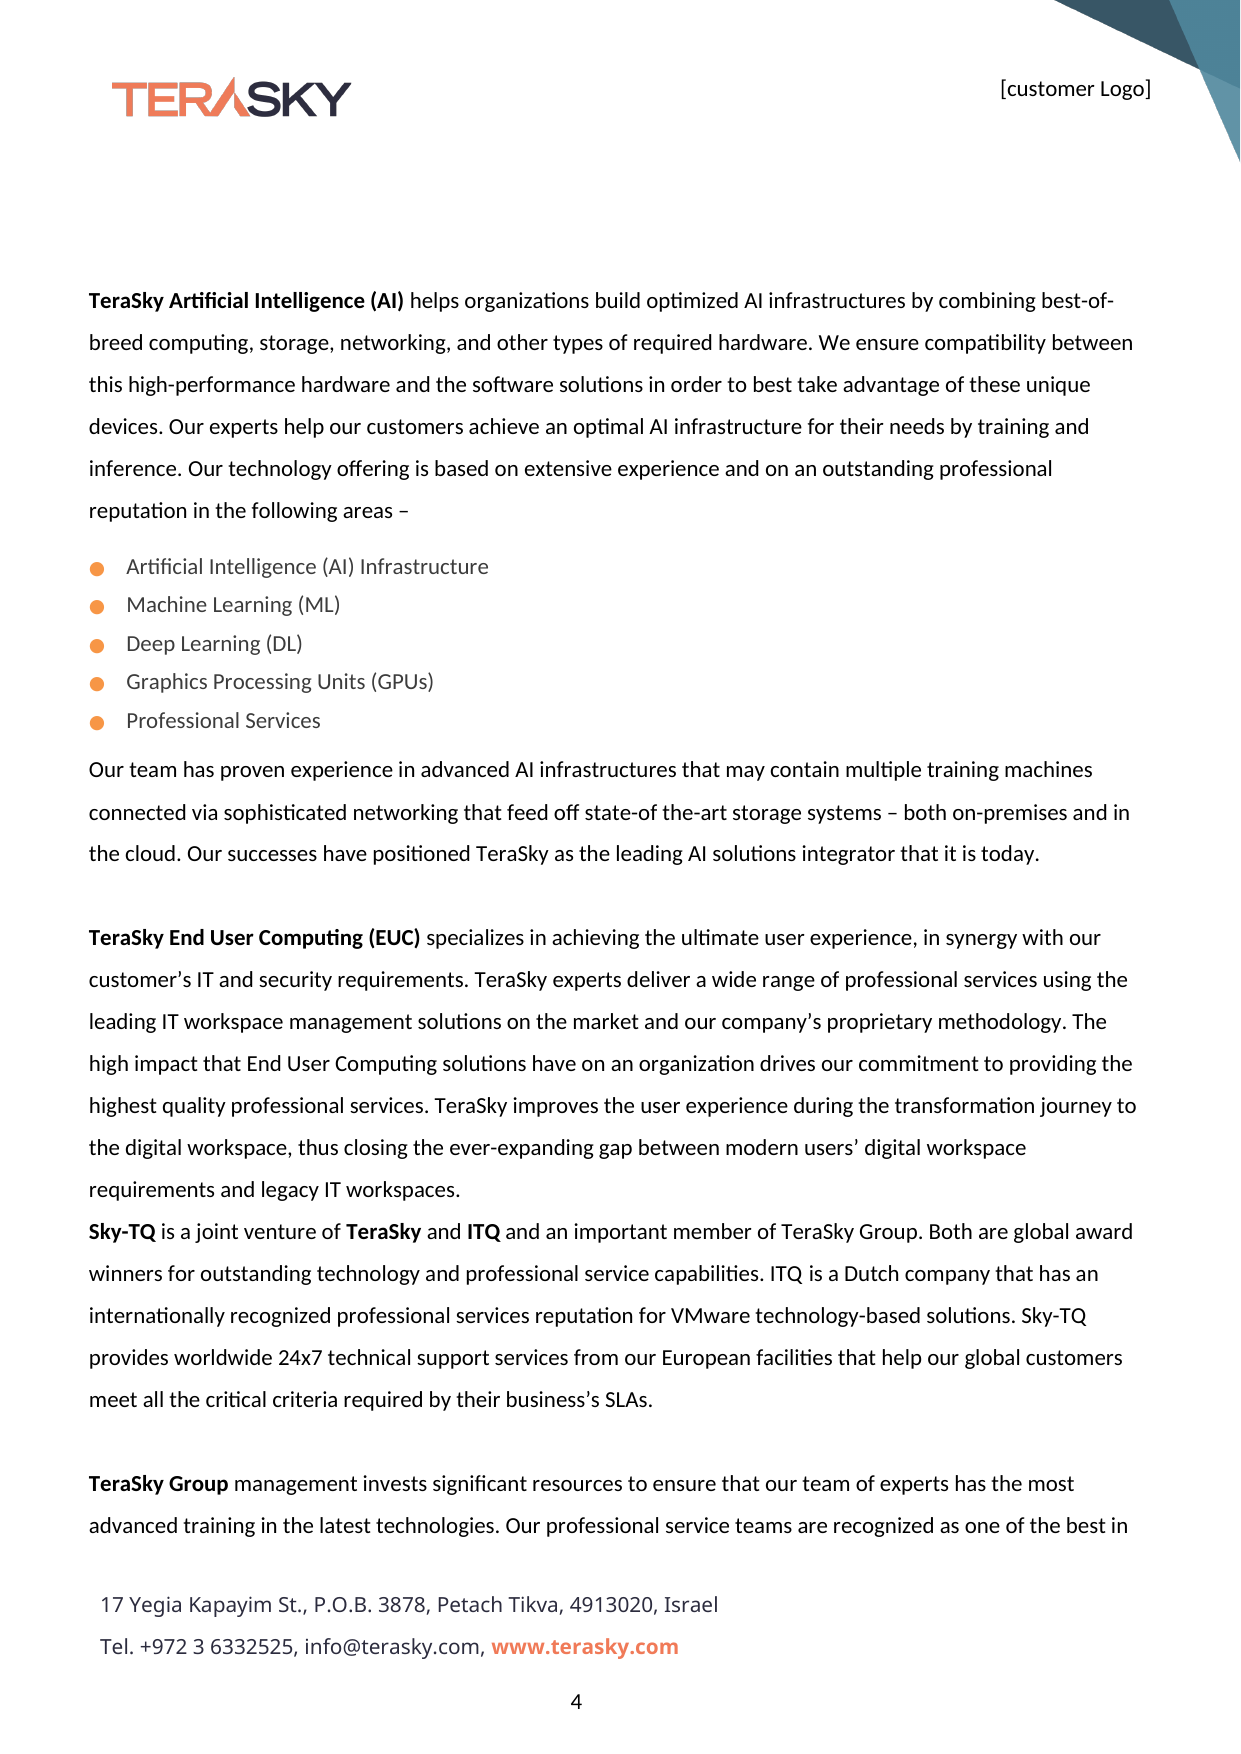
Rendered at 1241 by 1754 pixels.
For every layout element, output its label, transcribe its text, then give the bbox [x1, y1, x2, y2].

list Deep Learning (DL) [89, 624, 1152, 662]
list Machine Learning (ML) [89, 585, 1152, 624]
text Sky-TQ is a joint venture of TeraSky and ITQ and an important member of TeraSky Group. Both are global award winners for outstanding technology and professional service capabilities. ITQ is a Dutch company that has an internationally recognized professional services reputation for VMware technology-based solutions. Sky-TQ provides worldwide 24x7 technical support services from our European facilities that help our global customers meet all the critical criteria required by their business’s SLAs. [89, 1217, 1152, 1413]
text TeraSky End User Computing (EUC) specializes in achieving the ultimate user experience, in synergy with our customer’s IT and security requirements. TeraSky experts deliver a wide range of professional services using the leading IT workspace management solutions on the market and our company’s proprietary methodology. The high impact that End User Computing solutions have on an organization drives our commitment to providing the highest quality professional services. TeraSky improves the user experience during the transformation journey to the digital workspace, thus closing the ever-expanding gap between modern users’ digital workspace requirements and legacy IT workspaces. [89, 923, 1152, 1203]
list Professional Services [89, 701, 1152, 739]
list Graphics Processing Units (GPUs) [89, 662, 1152, 701]
list Artificial Intelligence (AI) Infrastructure [89, 547, 1152, 585]
text Our team has proven experience in advanced AI infrastructures that may contain multiple training machines connected via sophisticated networking that feed off state-of the-art storage systems – both on-premises and in the cloud. Our successes have positioned TeraSky as the leading AI solutions integrator that it is today. [89, 756, 1152, 868]
picture [112, 77, 352, 117]
picture [1052, 0, 1241, 164]
text TeraSky Artificial Intelligence (AI) helps organizations build optimized AI infrastructures by combining best-of-breed computing, storage, networking, and other types of required hardware. We ensure compatibility between this high-performance hardware and the software solutions in order to best take advantage of these unique devices. Our experts help our customers achieve an optimal AI infrastructure for their needs by training and inference. Our technology offering is based on extensive experience and on an outstanding professional reputation in the following areas – [89, 287, 1152, 524]
